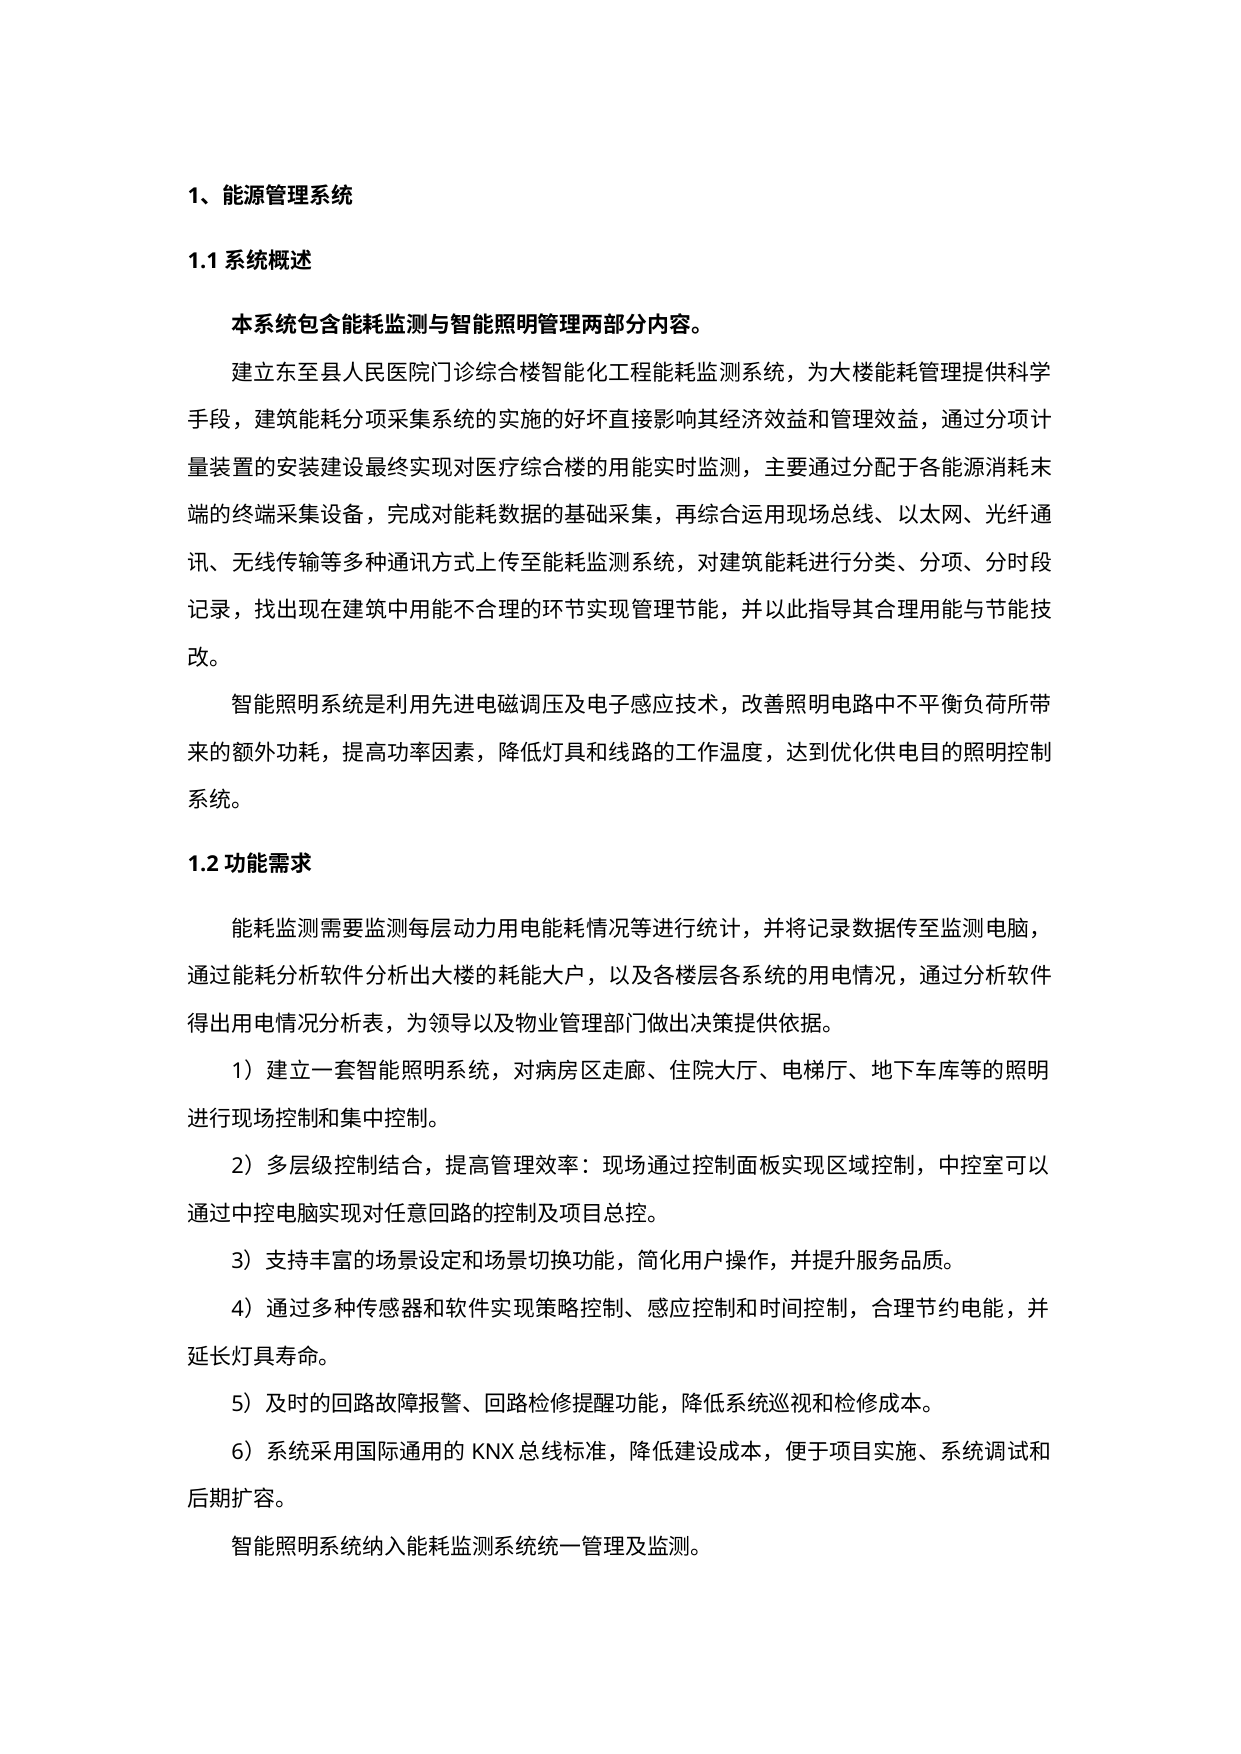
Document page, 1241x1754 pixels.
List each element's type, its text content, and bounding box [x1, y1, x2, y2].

list 功能需求 [187, 846, 1053, 879]
text 本系统包含能耗监测与智能照明管理两部分内容。 [187, 307, 1053, 339]
text 6）系统采用国际通用的KNX总线标准，降低建设成本，便于项目实施、系统调试和后期扩容。 [187, 1434, 1053, 1513]
text 1）建立一套智能照明系统，对病房区走廊、住院大厅、电梯厅、地下车库等的照明进行现场控制和集中控制。 [187, 1053, 1053, 1132]
text 智能照明系统纳入能耗监测系统统一管理及监测。 [187, 1529, 1053, 1561]
text 5）及时的回路故障报警、回路检修提醒功能，降低系统巡视和检修成本。 [187, 1386, 1053, 1418]
text 能耗监测需要监测每层动力用电能耗情况等进行统计，并将记录数据传至监测电脑，通过能耗分析软件分析出大楼的耗能大户，以及各楼层各系统的用电情况，通过分析软件得出用电情况分析表，为领导以及物业管理部门做出决策提供依据。 [187, 911, 1053, 1037]
text 智能照明系统是利用先进电磁调压及电子感应技术，改善照明电路中不平衡负荷所带来的额外功耗，提高功率因素，降低灯具和线路的工作温度，达到优化供电目的照明控制系统。 [187, 687, 1053, 814]
text 2）多层级控制结合，提高管理效率：现场通过控制面板实现区域控制，中控室可以通过中控电脑实现对任意回路的控制及项目总控。 [187, 1148, 1053, 1228]
list 能源管理系统 [187, 178, 1053, 211]
text 3）支持丰富的场景设定和场景切换功能，简化用户操作，并提升服务品质。 [187, 1243, 1053, 1275]
text 4）通过多种传感器和软件实现策略控制、感应控制和时间控制，合理节约电能，并延长灯具寿命。 [187, 1291, 1053, 1370]
list 系统概述 [187, 243, 1053, 275]
text 建立东至县人民医院门诊综合楼智能化工程能耗监测系统，为大楼能耗管理提供科学手段，建筑能耗分项采集系统的实施的好坏直接影响其经济效益和管理效益，通过分项计量装置的安装建设最终实现对医疗综合楼的用能实时监测，主要通过分配于各能源消耗末端的终端采集设备，完成对能耗数据的基础采集，再综合运用现场总线、以太网、光纤通讯、无线传输等多种通讯方式上传至能耗监测系统，对建筑能耗进行分类、分项、分时段记录，找出现在建筑中用能不合理的环节实现管理节能，并以此指导其合理用能与节能技改。 [187, 355, 1053, 672]
